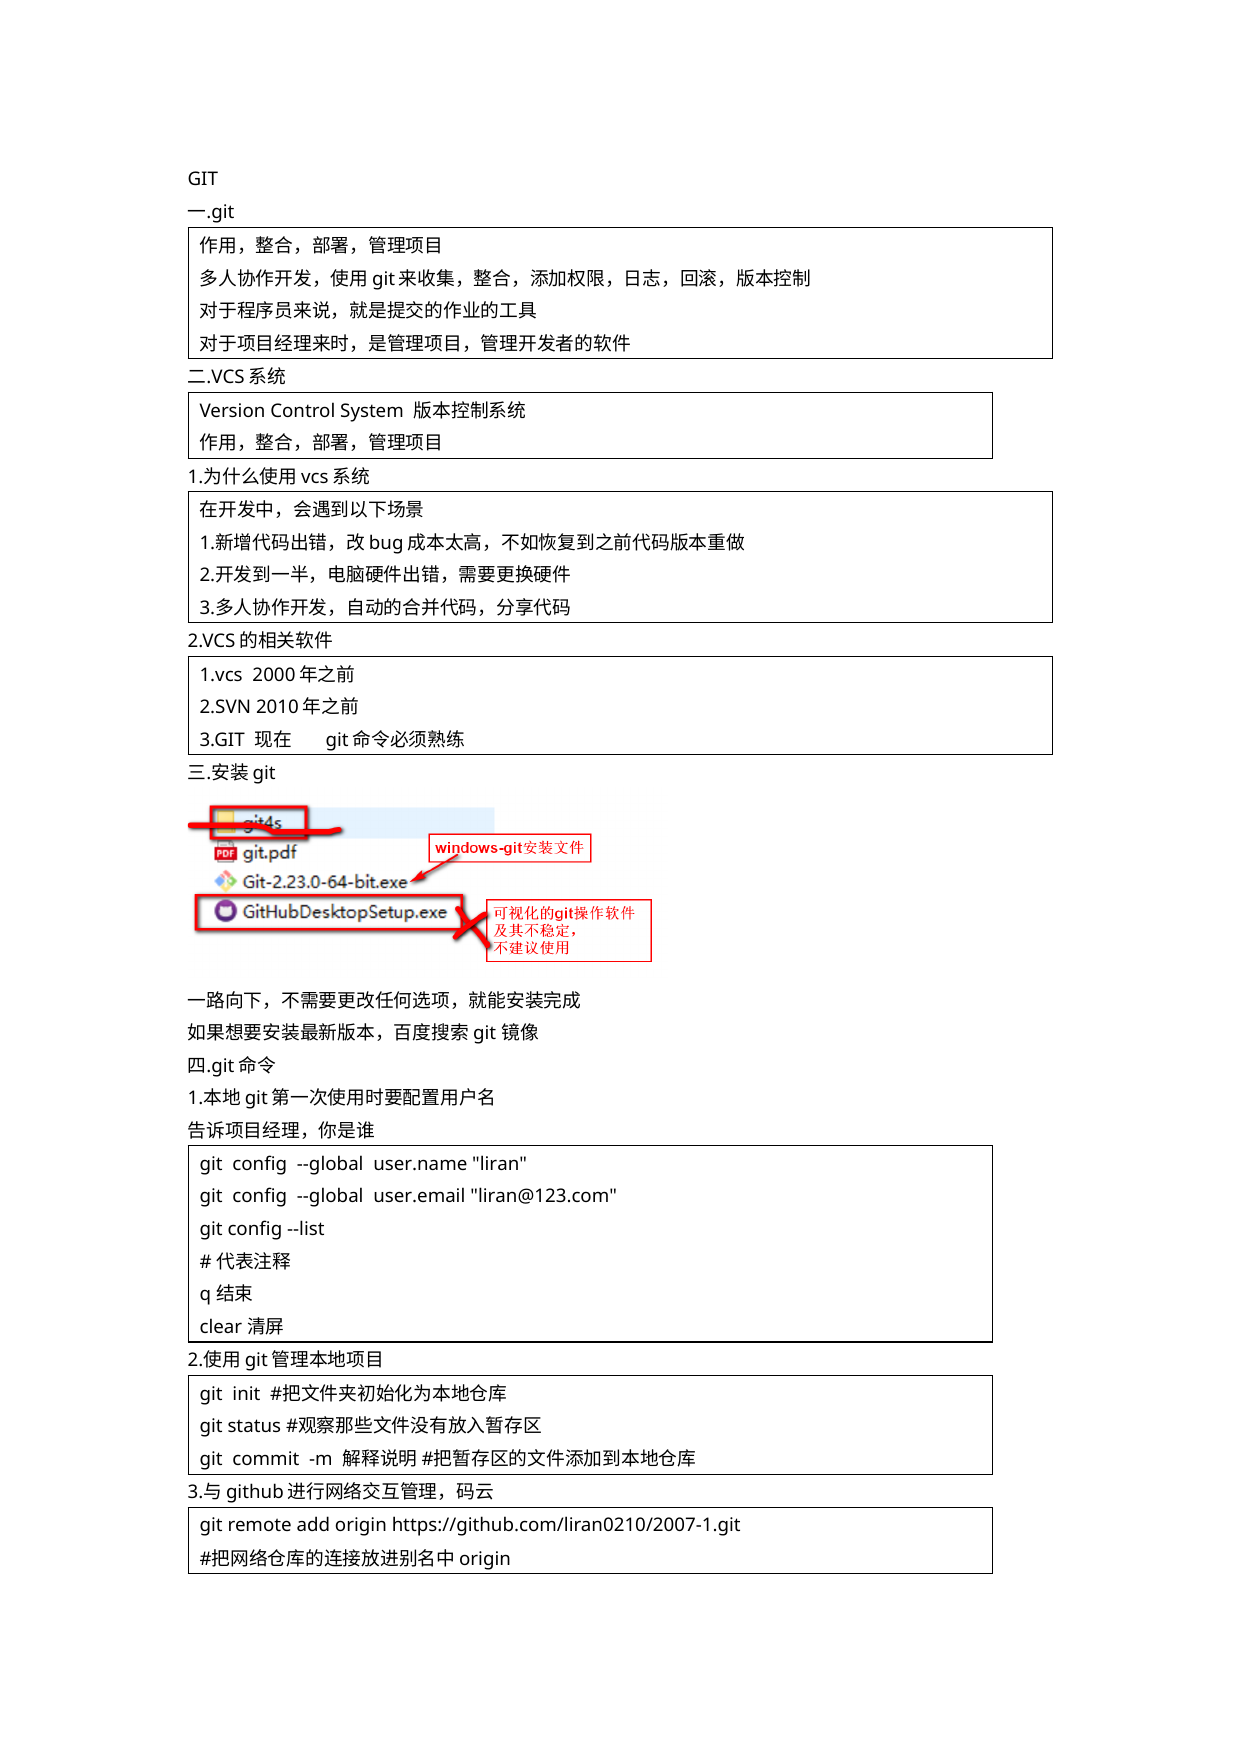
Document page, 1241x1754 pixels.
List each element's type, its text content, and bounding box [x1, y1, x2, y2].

picture [187, 787, 669, 978]
text GIT [187, 162, 1053, 194]
text 1.为什么使用vcs系统 [187, 459, 1053, 491]
text 二.VCS系统 [187, 359, 1053, 392]
text 1.本地git第一次使用时要配置用户名 [187, 1080, 1053, 1113]
table_header git init #把文件夹初始化为本地仓库 git status #观察那些文件没有放入暂存区 git commit -m 解释说明 #把暂存区的文件添加到本地仓库 [189, 1376, 992, 1473]
text 三.安装git [187, 755, 1053, 788]
text 四.git命令 [187, 1048, 1053, 1080]
text 2.使用git管理本地项目 [187, 1342, 1053, 1375]
text 2.VCS的相关软件 [187, 623, 1053, 656]
table_header 作用，整合，部署，管理项目 多人协作开发，使用git来收集，整合，添加权限，日志，回滚，版本控制 对于程序员来说，就是提交的作业的工具 对于项目经理来时，是管理项目，管理开发者的软件 [189, 228, 1052, 358]
text 告诉项目经理，你是谁 [187, 1113, 1053, 1145]
table_header Version Control System 版本控制系统 作用，整合，部署，管理项目 [189, 393, 992, 458]
table_header git config --global user.name "liran" git config --global user.email "liran@123.com" git config --list # 代表注释 q 结束 clear 清屏 [189, 1146, 992, 1341]
text 一.git [187, 194, 1053, 227]
table_header 在开发中，会遇到以下场景 1.新增代码出错，改bug成本太高，不如恢复到之前代码版本重做 2.开发到一半，电脑硬件出错，需要更换硬件 3.多人协作开发，自动的合并代码，分享代码 [189, 492, 1052, 622]
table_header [189, 1508, 992, 1573]
text 一路向下，不需要更改任何选项，就能安装完成 [187, 983, 1053, 1015]
text 3.与github进行网络交互管理，码云 [187, 1474, 1053, 1507]
table_header 1.vcs 2000年之前 2.SVN 2010年之前 3.GIT 现在 git命令必须熟练 [189, 657, 1052, 754]
text 如果想要安装最新版本，百度搜索 git 镜像 [187, 1015, 1053, 1048]
